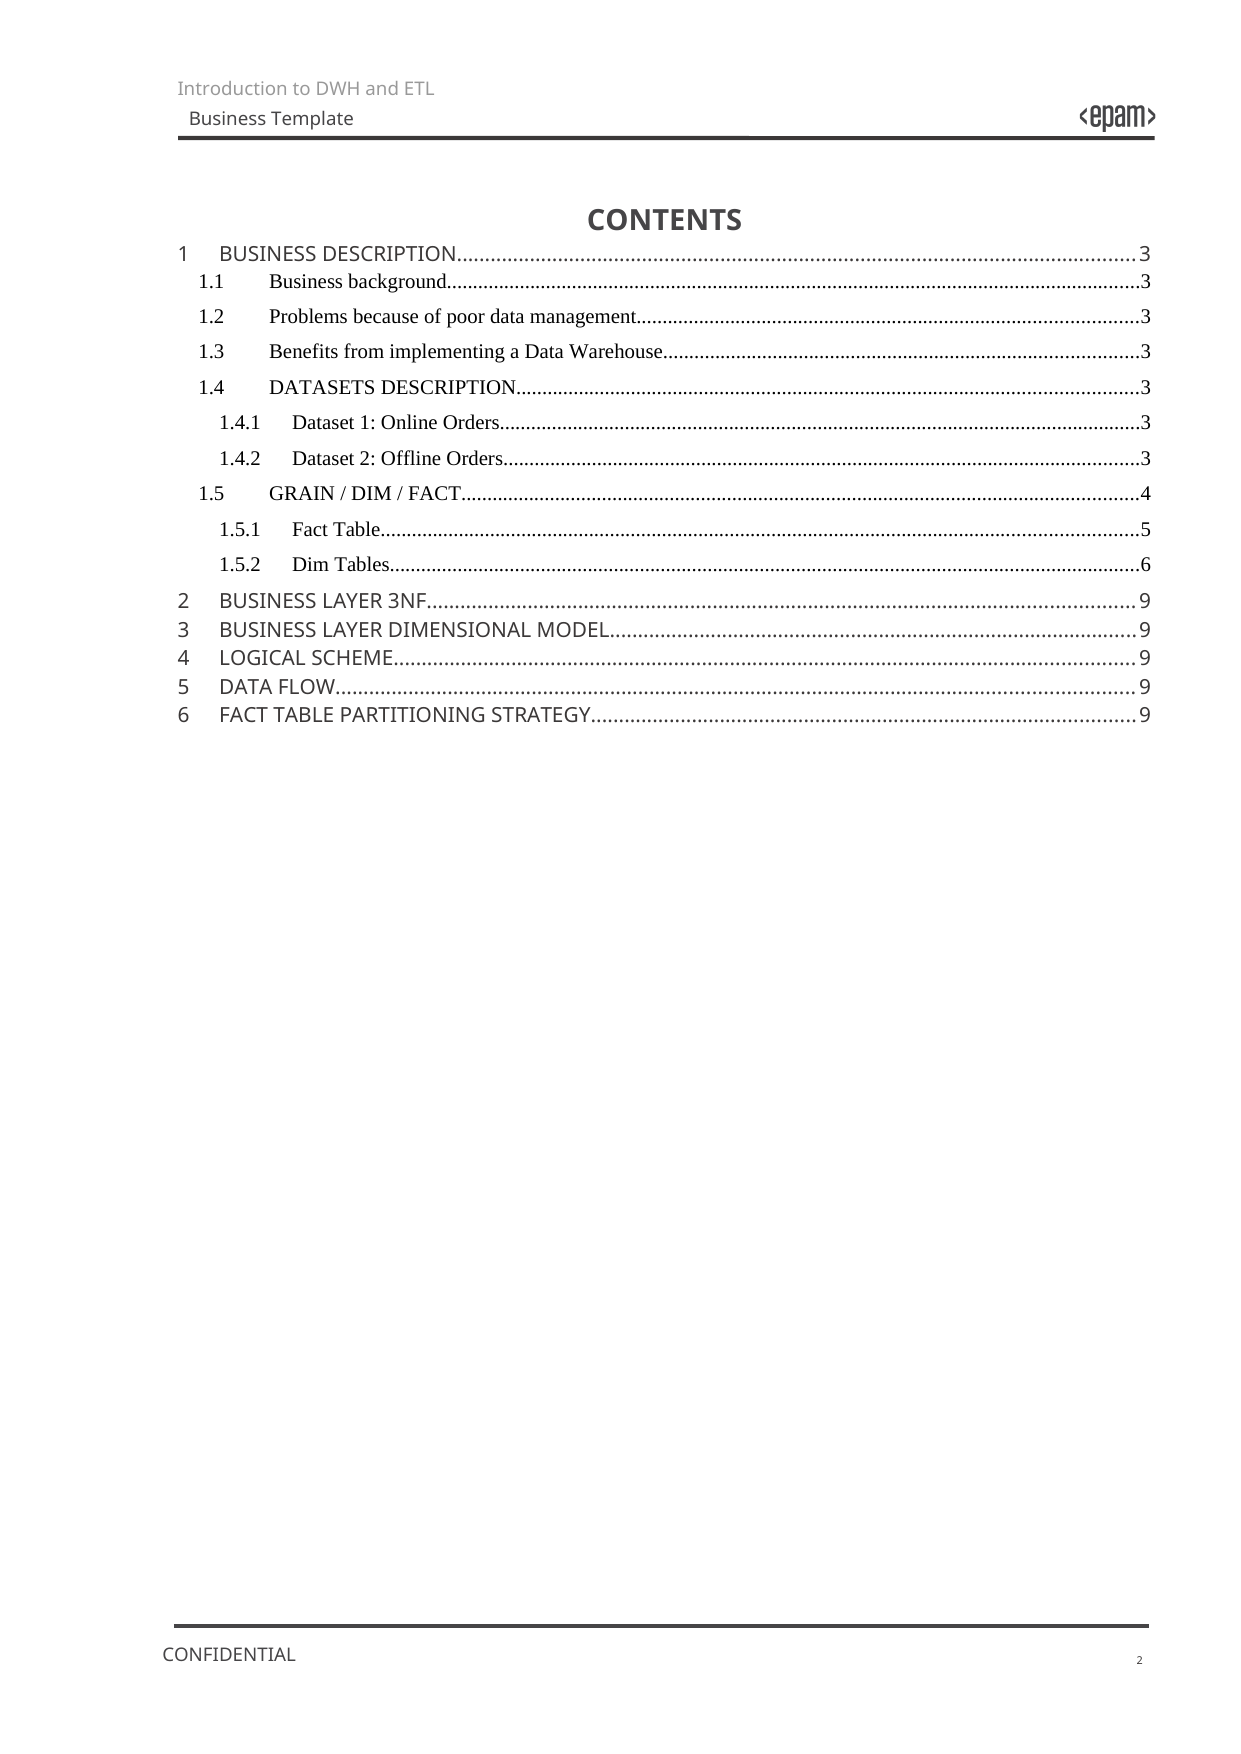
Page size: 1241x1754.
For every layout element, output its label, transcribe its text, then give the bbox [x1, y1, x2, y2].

text 1 Business Description 3 [177, 239, 1152, 268]
text 1.4 DATASETS DESCRIPTION 3 [198, 374, 1152, 399]
text 1.5 GRAIN / DIM / FACT 4 [198, 480, 1152, 505]
text 3 Business Layer Dimensional Model 9 [177, 615, 1152, 643]
text 1.5.2 Dim Tables 6 [219, 551, 1152, 576]
text 1.2 Problems because of poor data management 3 [198, 303, 1152, 328]
text 5 Data Flow 9 [177, 672, 1152, 700]
subtitle Contents [177, 199, 1152, 239]
text 1.1 Business background 3 [198, 268, 1152, 293]
text 2 Business Layer 3NF 9 [177, 586, 1152, 615]
text 1.4.2 Dataset 2: Offline Orders 3 [219, 445, 1152, 470]
text 4 Logical Scheme 9 [177, 643, 1152, 672]
text 1.5.1 Fact Table 5 [219, 516, 1152, 541]
text 1.3 Benefits from implementing a Data Warehouse 3 [198, 338, 1152, 363]
text 1.4.1 Dataset 1: Online Orders 3 [219, 409, 1152, 434]
text 6 Fact Table Partitioning Strategy 9 [177, 700, 1152, 729]
